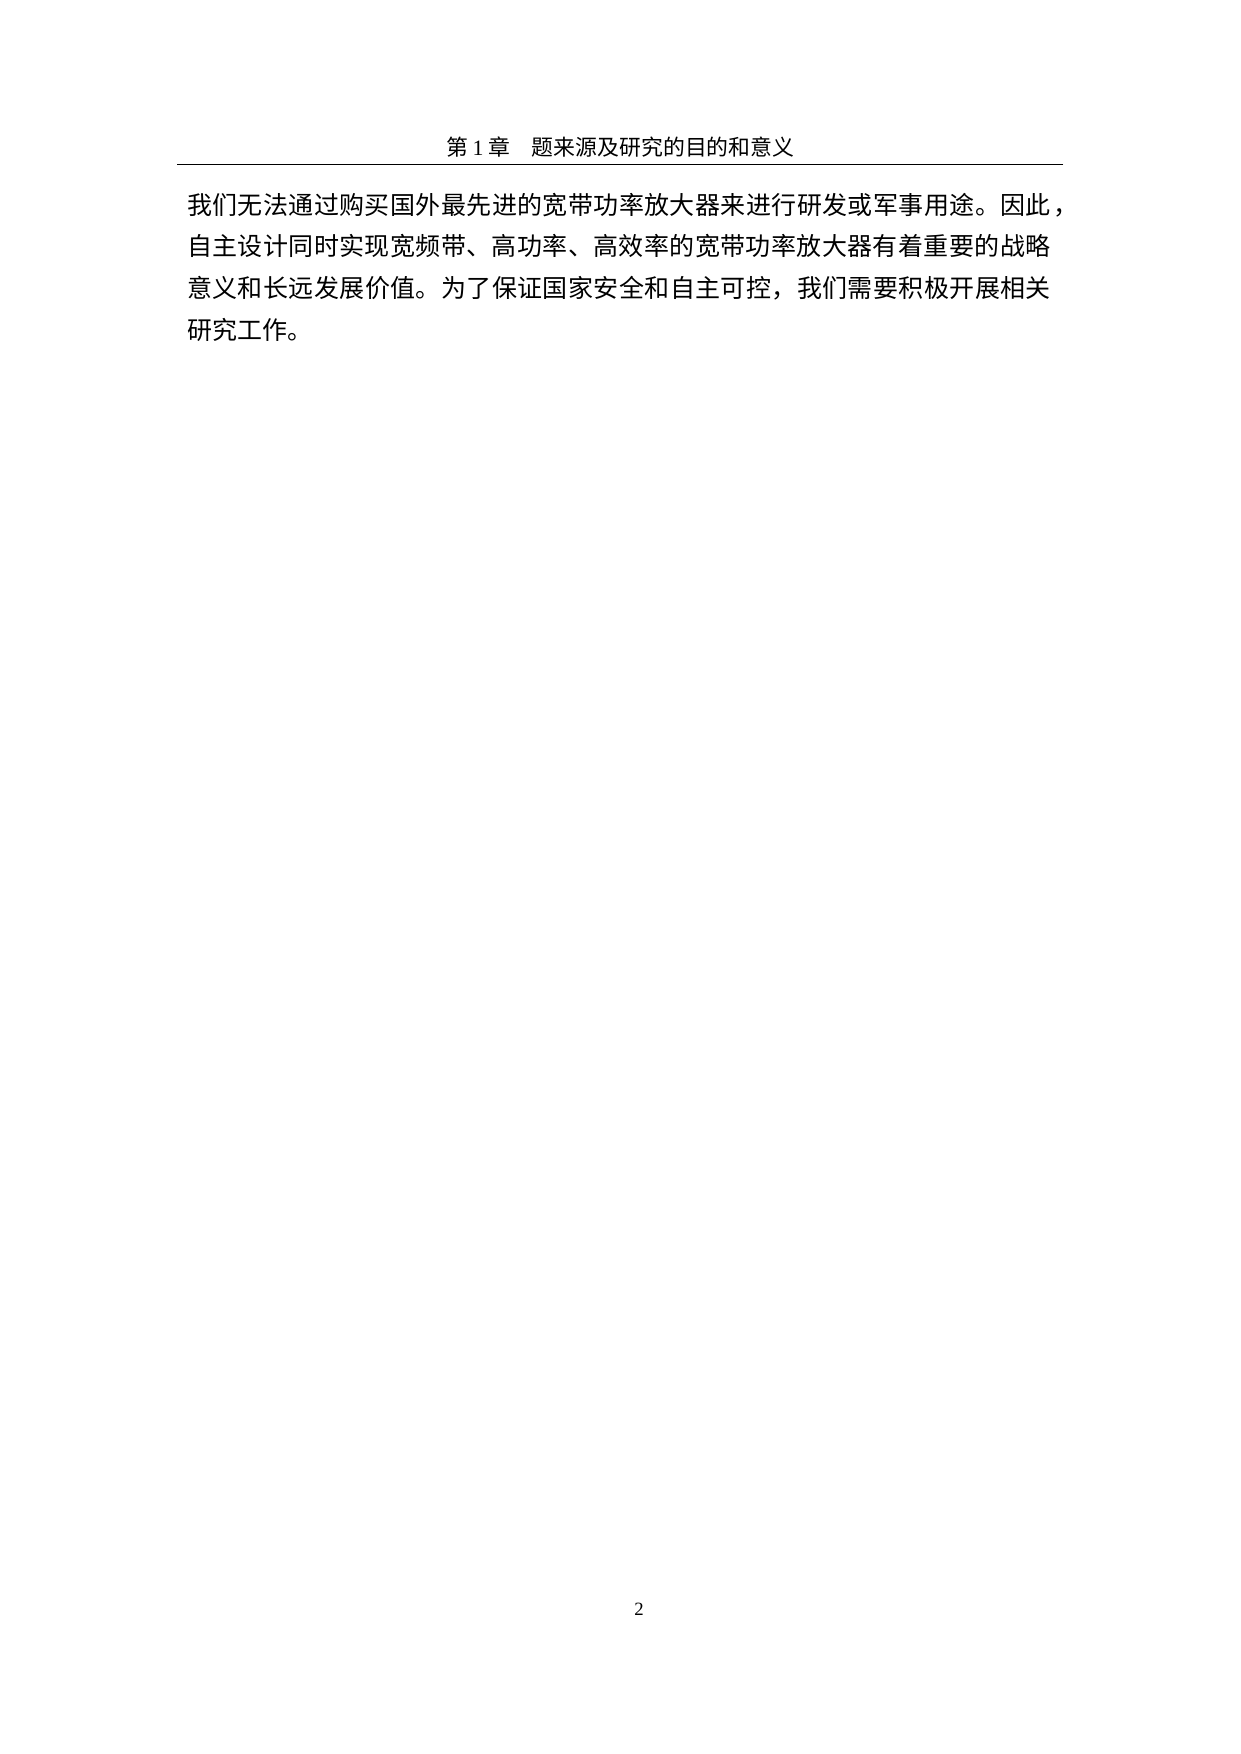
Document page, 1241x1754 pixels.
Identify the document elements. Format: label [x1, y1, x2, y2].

text [187, 181, 1053, 347]
